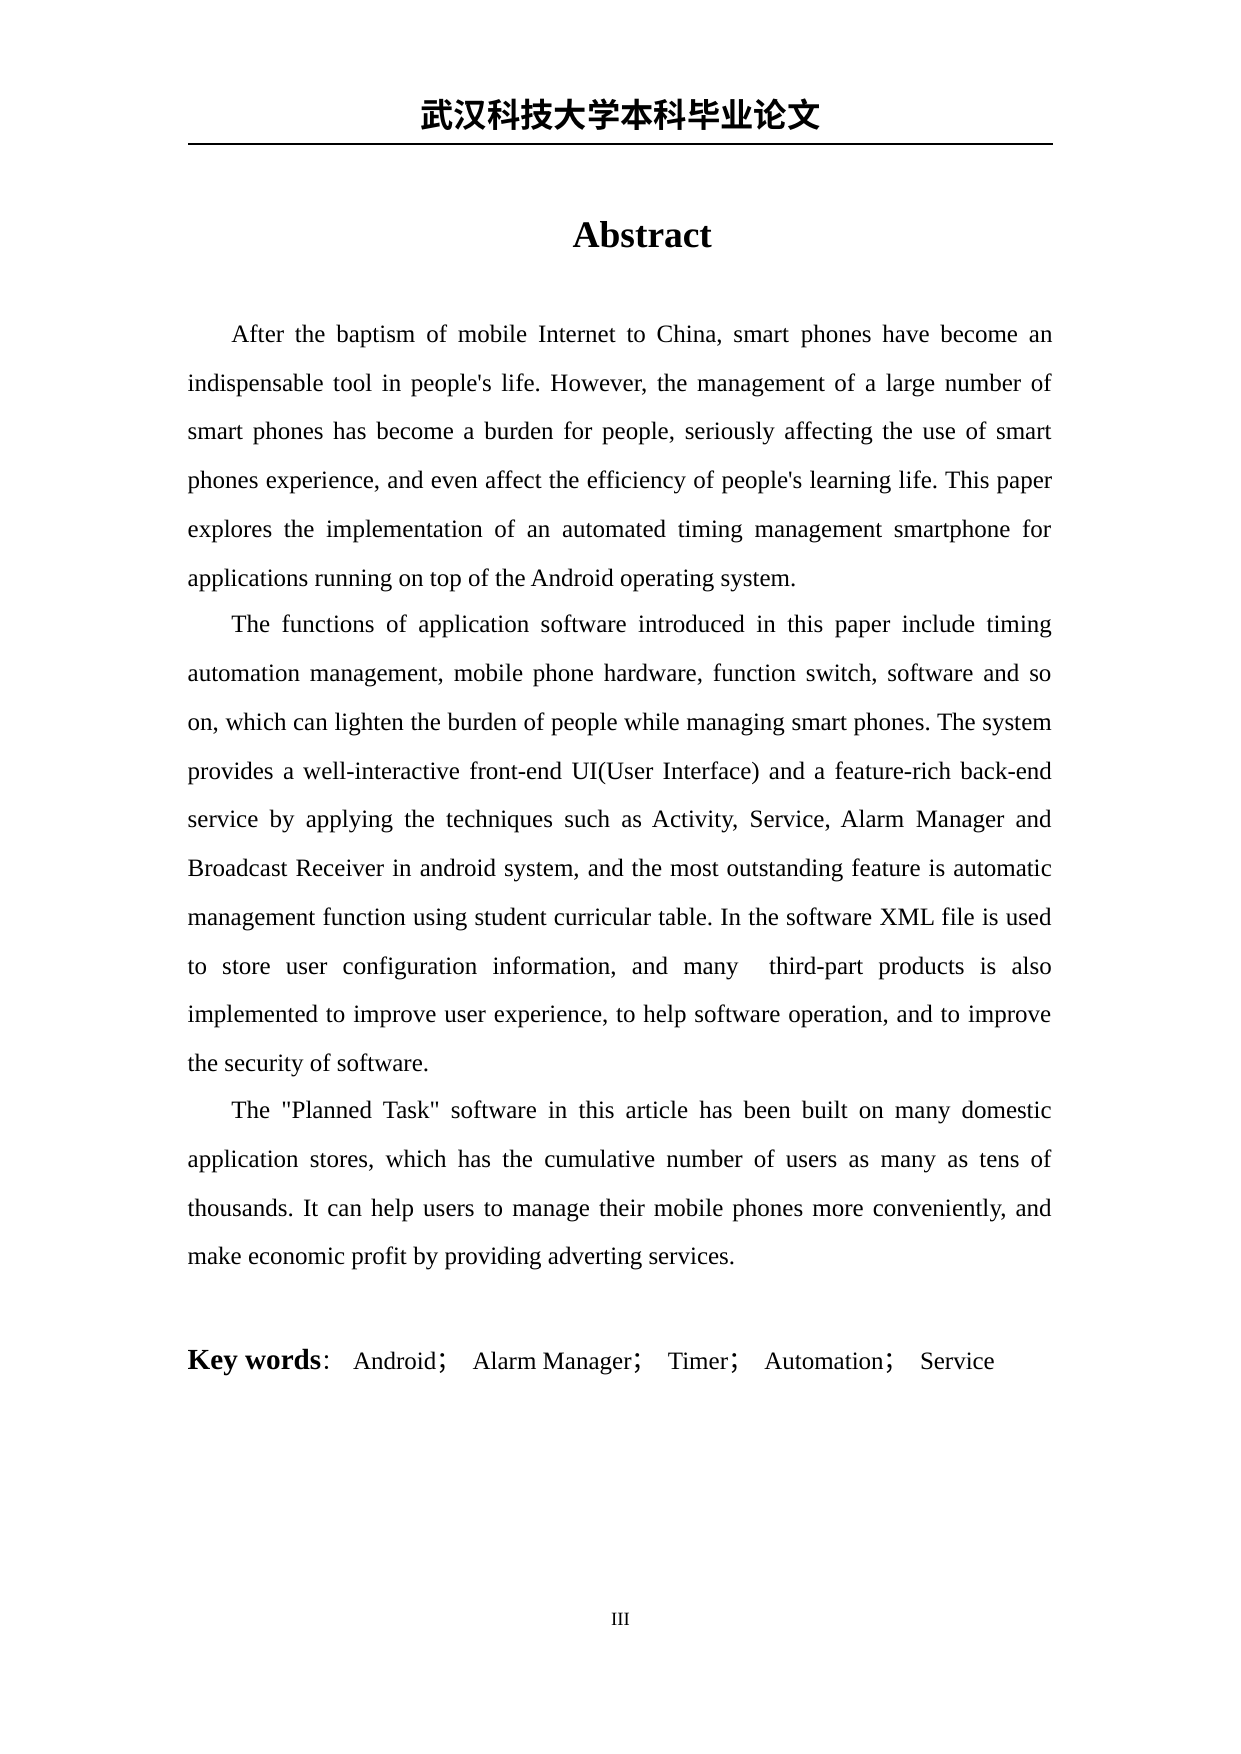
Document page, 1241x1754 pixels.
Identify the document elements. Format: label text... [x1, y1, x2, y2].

text The functions of application software introduced in this paper include timing automation management, mobile phone hardware, function switch, software and so on, which can lighten the burden of people while managing smart phones. The system provides a well-interactive front-end UI(User Interface) and a feature-rich back-end service by applying the techniques such as Activity, Service, Alarm Manager and Broadcast Receiver in android system, and the most outstanding feature is automatic management function using student curricular table. In the software XML file is used to store user configuration information, and many third-part products is also implemented to improve user experience, to help software operation, and to improve the security of software. [187, 608, 1053, 1079]
text The "Planned Task" software in this article has been built on many domestic application stores, which has the cumulative number of users as many as tens of thousands. It can help users to manage their mobile phones more conveniently, and make economic profit by providing adverting services. [187, 1093, 1053, 1272]
text After the baptism of mobile Internet to China, smart phones have become an indispensable tool in people's life. However, the management of a large number of smart phones has become a burden for people, seriously affecting the use of smart phones experience, and even affect the efficiency of people's learning life. This paper explores the implementation of an automated timing management smartphone for applications running on top of the Android operating system. [187, 317, 1053, 593]
text Abstract [187, 202, 1053, 267]
text Key words： Android； Alarm Manager； Timer； Automation； Service [187, 1326, 1053, 1391]
